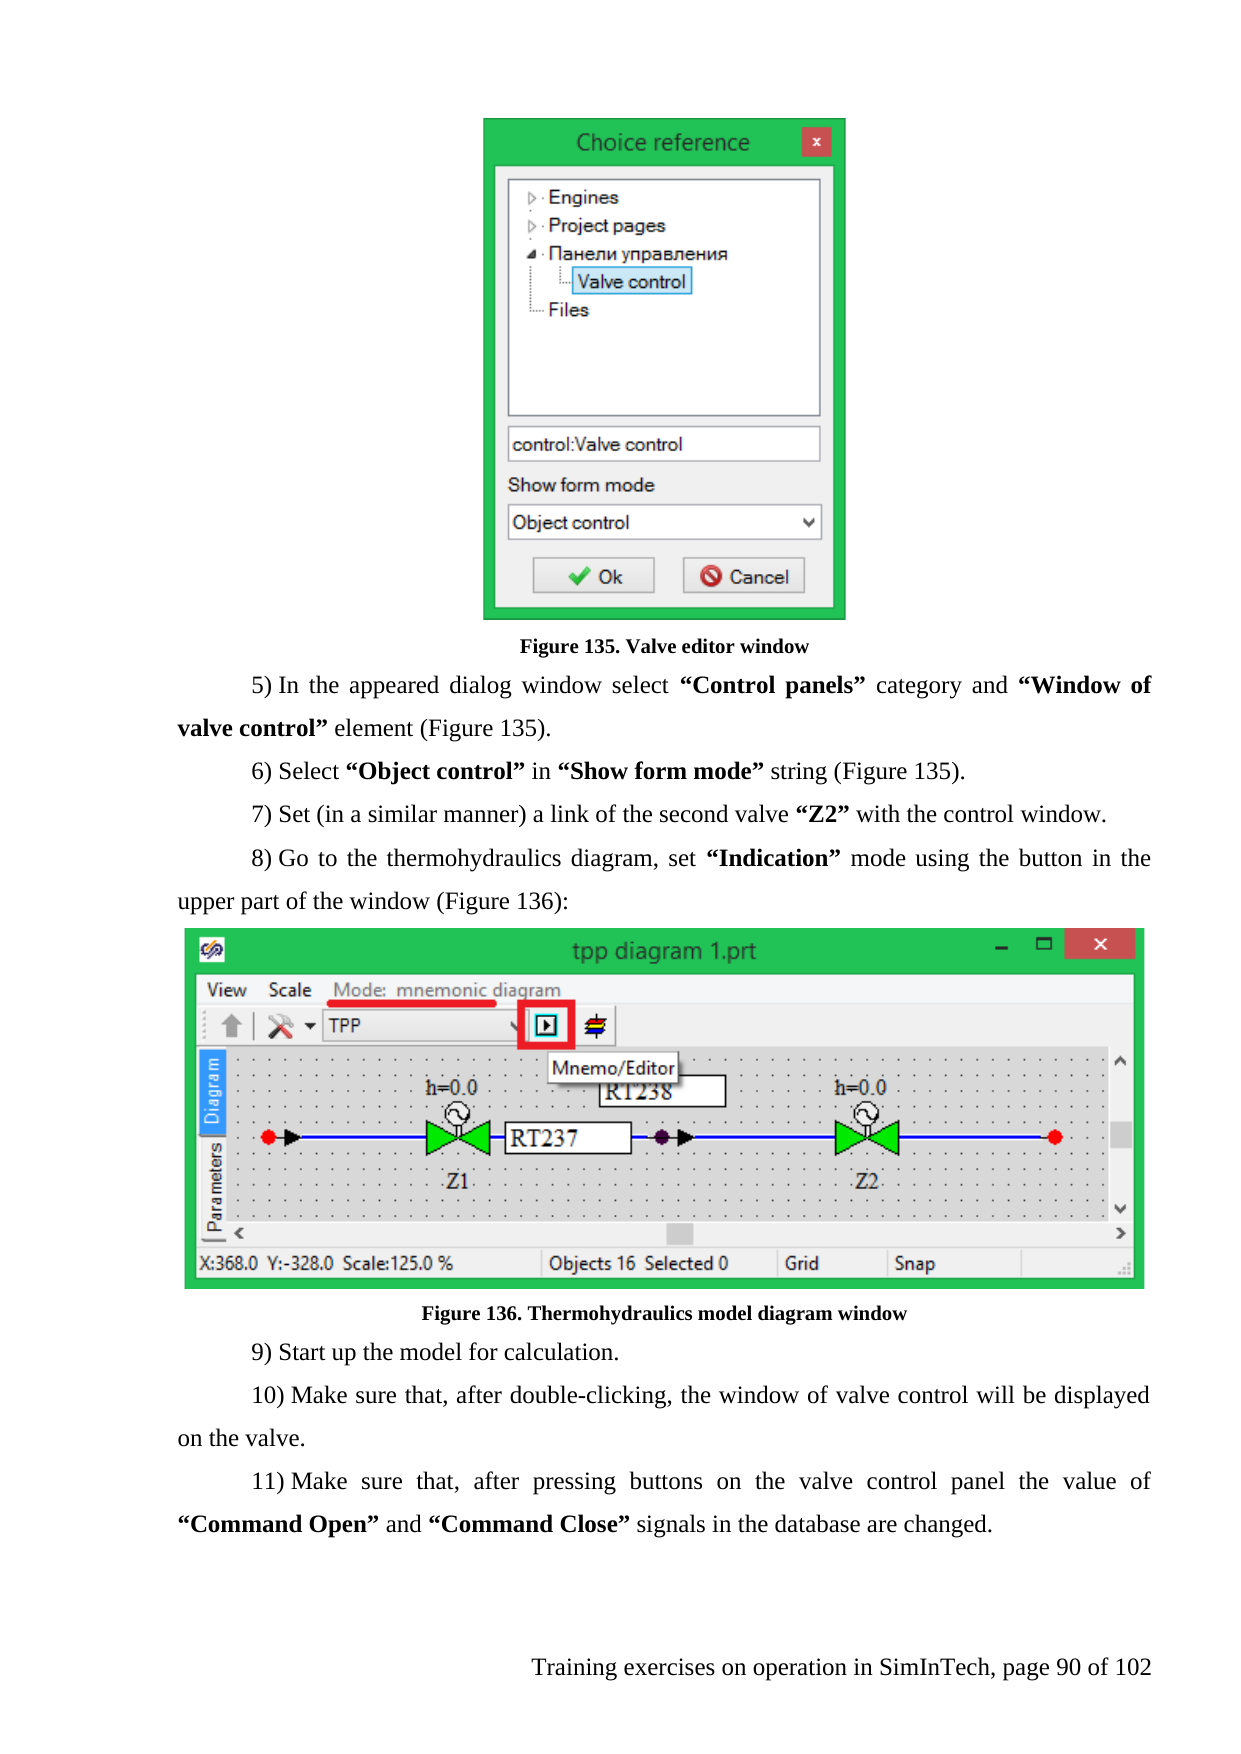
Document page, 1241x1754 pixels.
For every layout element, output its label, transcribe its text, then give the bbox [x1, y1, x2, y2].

picture [184, 928, 1145, 1289]
list Set (in a similar manner) a link of the second valve “Z2” with the control window. [177, 799, 1152, 828]
list Make sure that, after pressing buttons on the valve control panel the value of “Command Open” and “Command Close” signals in the database are changed. [177, 1466, 1152, 1538]
list Make sure that, after double-clicking, the window of valve control will be displayed on the valve. [177, 1380, 1152, 1452]
text Figure 135. Valve editor window [177, 634, 1152, 658]
list Start up the model for calculation. [177, 1337, 1152, 1366]
list Go to the thermohydraulics diagram, set “Indication” mode using the button in the upper part of the window (Figure 136): [177, 843, 1152, 914]
list Select “Object control” in “Show form mode” string (Figure 135). [177, 756, 1152, 785]
list In the appeared dialog window select “Control panels” category and “Window of valve control” element (Figure 135). [177, 670, 1152, 742]
picture [483, 118, 846, 620]
text Figure 136. Thermohydraulics model diagram window [177, 1301, 1152, 1325]
